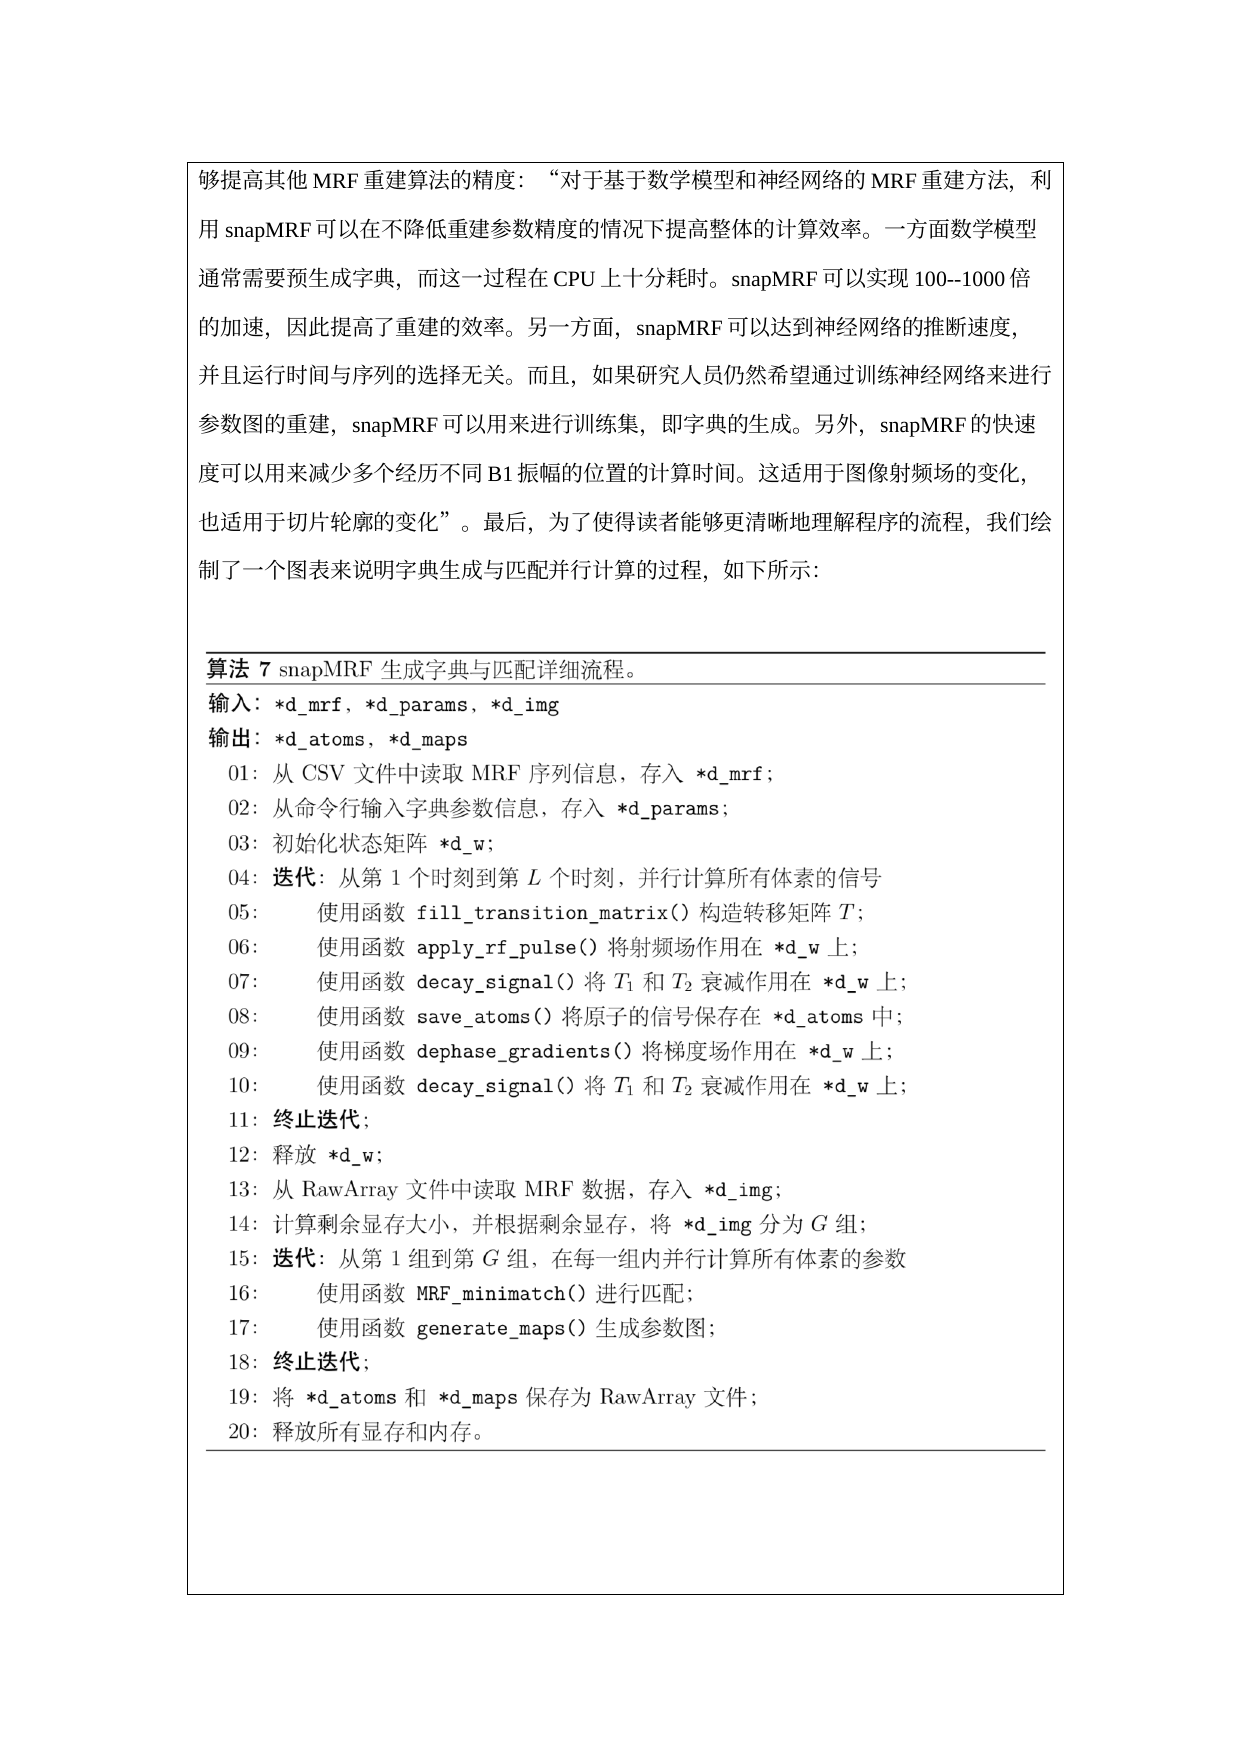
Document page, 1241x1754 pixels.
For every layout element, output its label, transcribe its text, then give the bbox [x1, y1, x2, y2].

picture [198, 646, 1053, 1460]
table_header 够提高其他MRF重建算法的精度：“对于基于数学模型和神经网络的MRF重建方法，利用snapMRF可以在不降低重建参数精度的情况下提高整体的计算效率。一方面数学模型通常需要预生成字典，而这一过程在CPU上十分耗时。snapMRF可以实现100--1000倍的加速，因此提高了重建的效率。另一方面，snapMRF可以达到神经网络的推断速度，并且运行时间与序列的选择无关。而且，如果研究人员仍然希望通过训练神经网络来进行参数图的重建，snapMRF可以用来进行训练集，即字典的生成。另外，snapMRF的快速度可以用来减少多个经历不同B1振幅的位置的计算时间。这适用于图像射频场的变化，也适用于切片轮廓的变化”。最后，为了使得读者能够更清晰地理解程序的流程，我们绘制了一个图表来说明字典生成与匹配并行计算的过程，如下所示： [188, 163, 1063, 1594]
